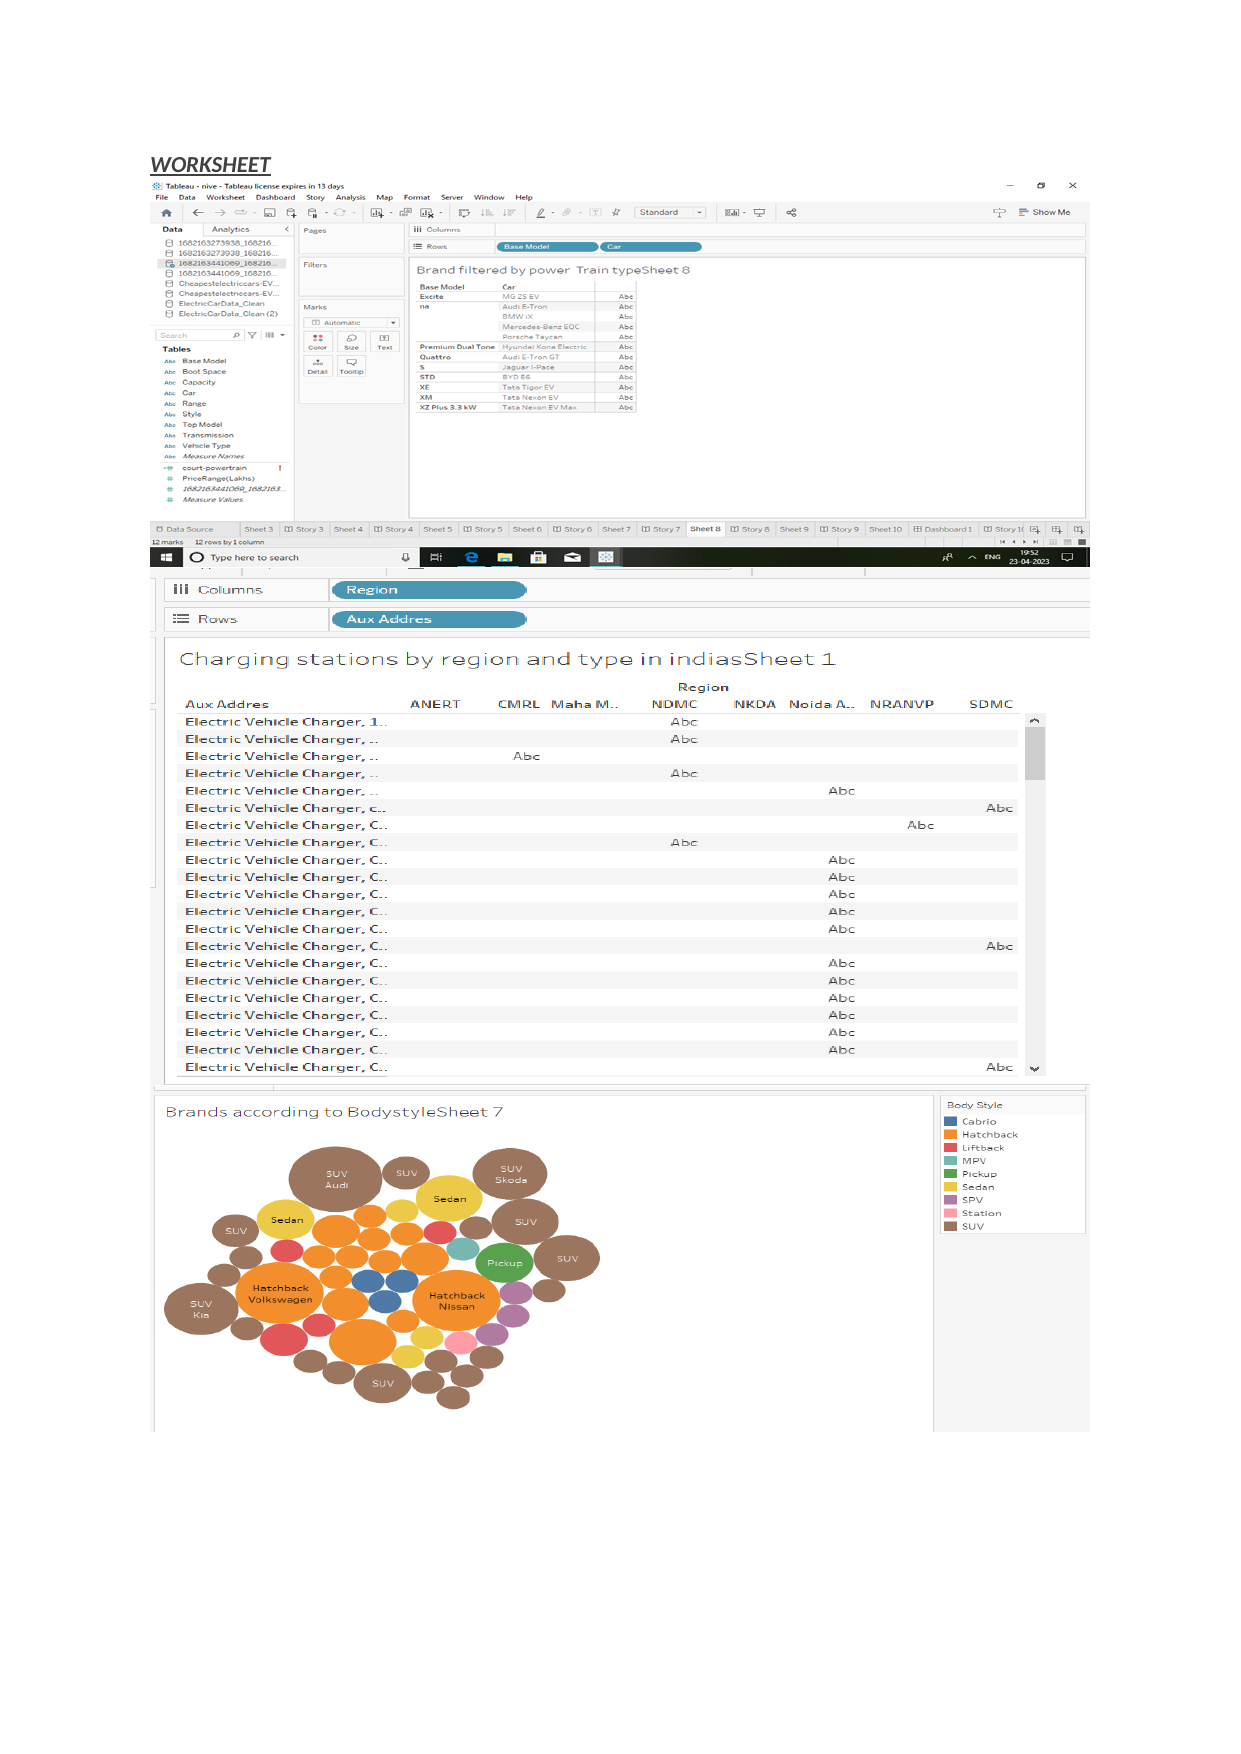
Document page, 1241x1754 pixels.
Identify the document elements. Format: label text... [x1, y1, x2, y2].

text WORKSHEET [150, 150, 1090, 180]
picture [150, 180, 1090, 567]
picture [150, 1086, 1091, 1432]
picture [150, 568, 1091, 1085]
